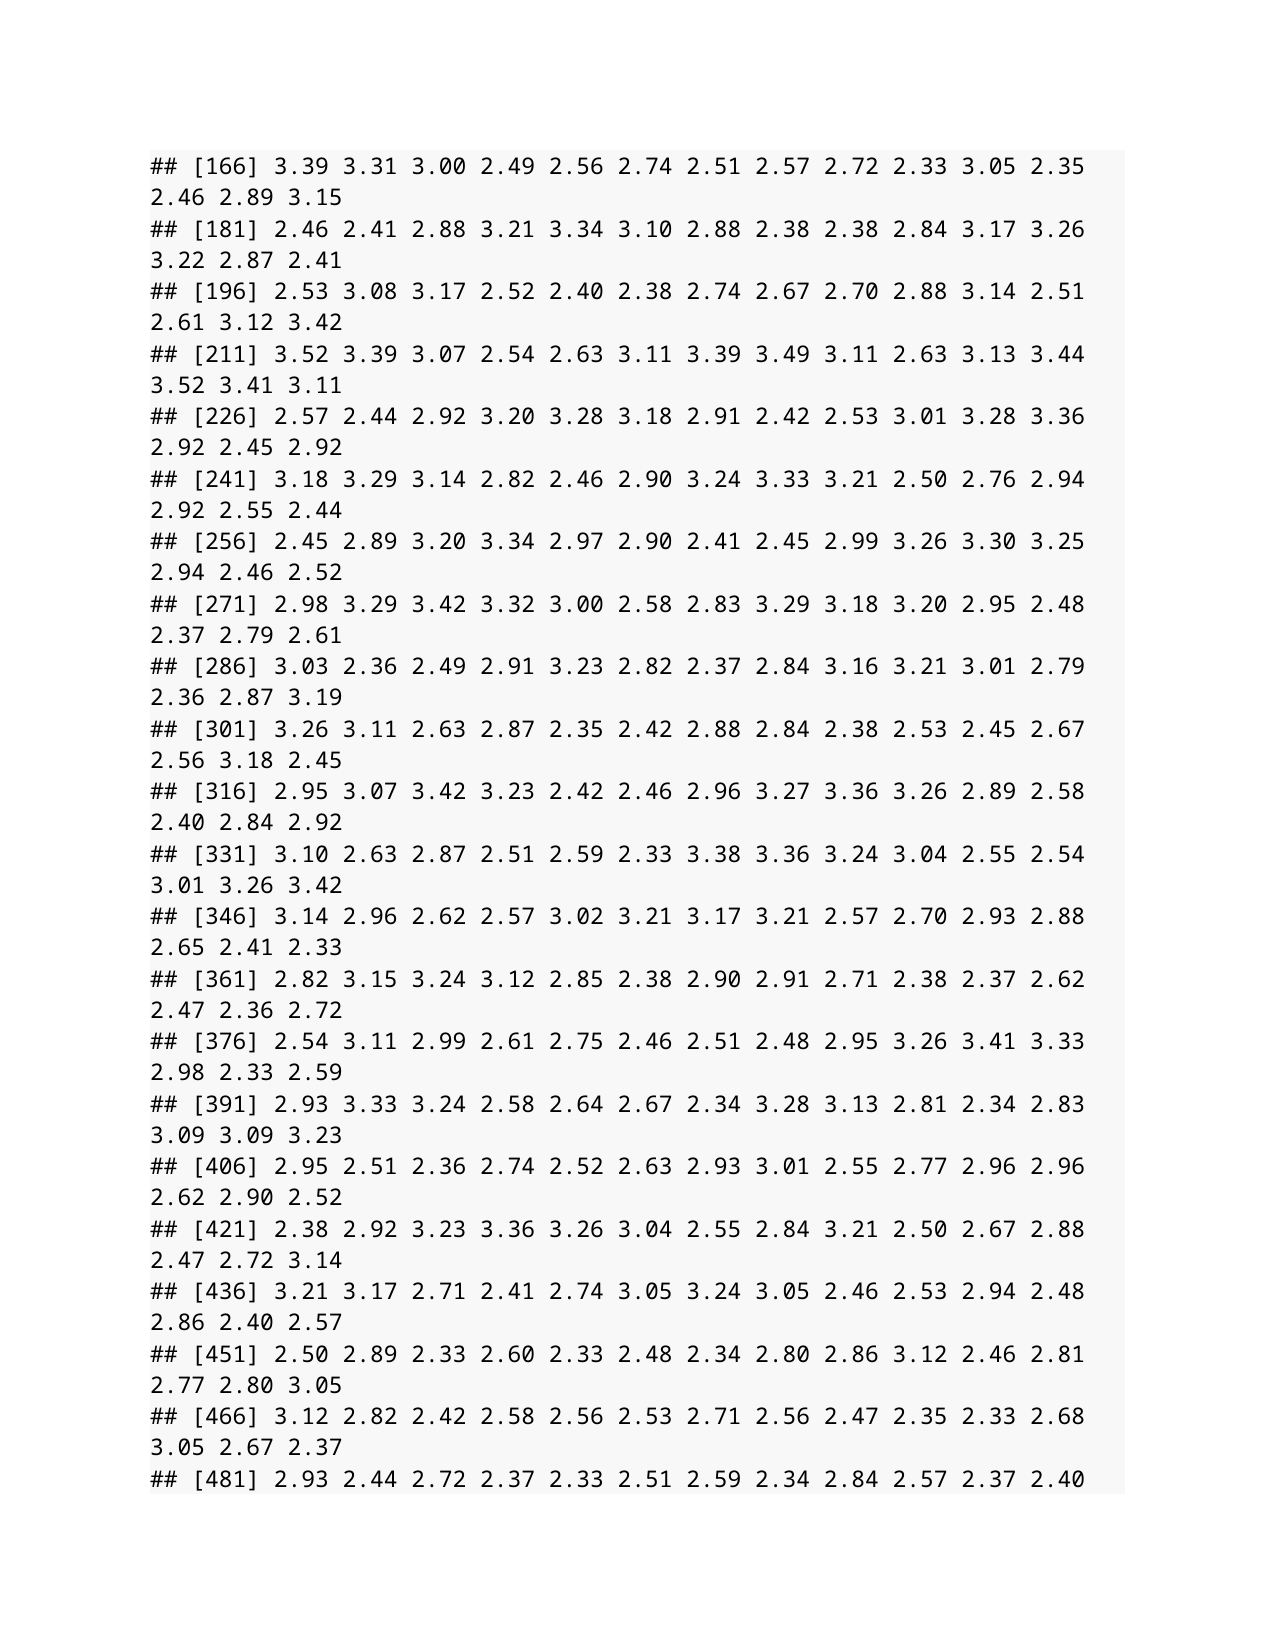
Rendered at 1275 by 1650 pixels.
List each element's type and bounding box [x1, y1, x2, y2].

text [150, 150, 1125, 1494]
